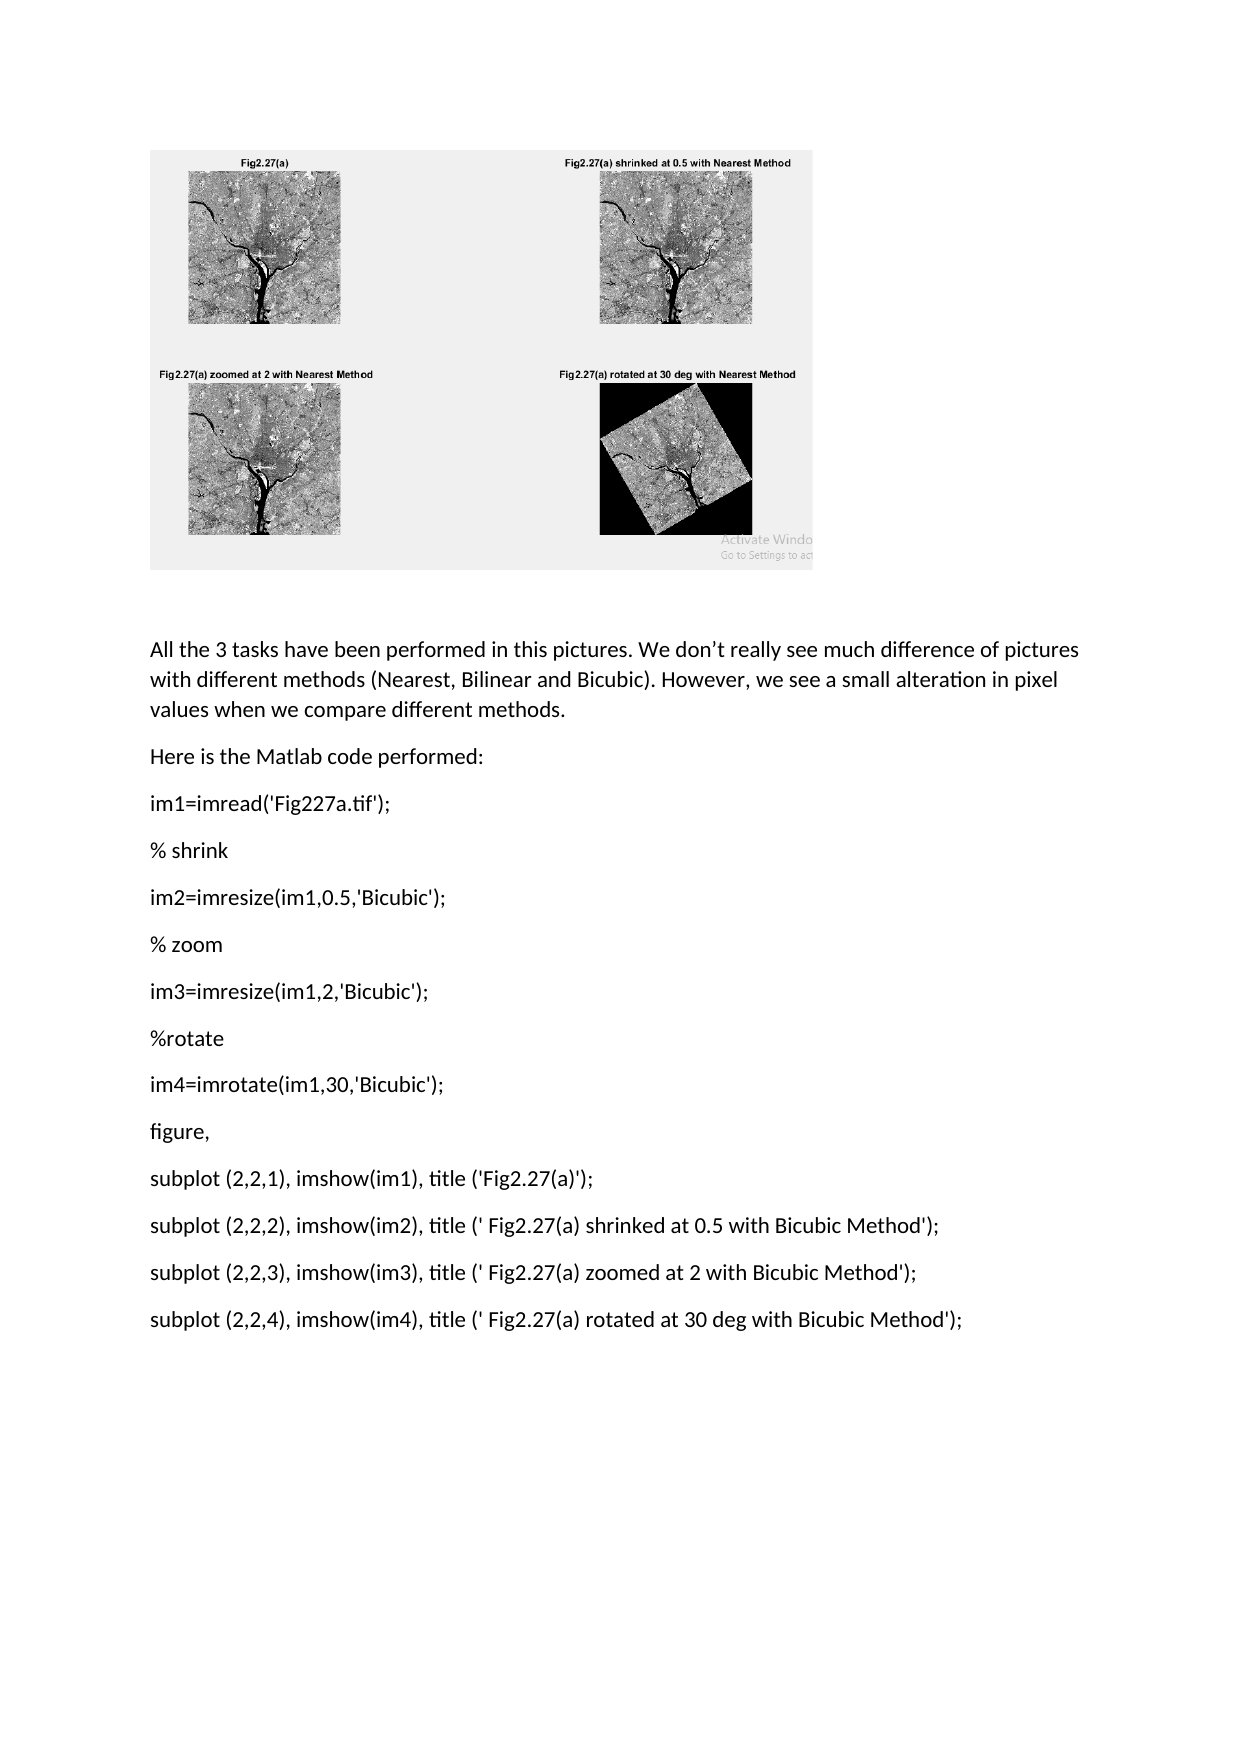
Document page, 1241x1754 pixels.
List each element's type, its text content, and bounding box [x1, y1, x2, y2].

text im2=imresize(im1,0.5,'Bicubic'); [150, 883, 1090, 911]
text figure, [150, 1117, 1090, 1146]
text subplot (2,2,4), imshow(im4), title (' Fig2.27(a) rotated at 30 deg with Bicubic Method'); [150, 1305, 1090, 1333]
text % shrink [150, 836, 1090, 864]
text subplot (2,2,2), imshow(im2), title (' Fig2.27(a) shrinked at 0.5 with Bicubic Method'); [150, 1211, 1090, 1239]
picture [150, 150, 813, 570]
text %rotate [150, 1024, 1090, 1052]
text % zoom [150, 930, 1090, 958]
text im3=imresize(im1,2,'Bicubic'); [150, 977, 1090, 1005]
text subplot (2,2,3), imshow(im3), title (' Fig2.27(a) zoomed at 2 with Bicubic Method'); [150, 1258, 1090, 1286]
text Here is the Matlab code performed: [150, 742, 1090, 771]
text im1=imread('Fig227a.tif'); [150, 789, 1090, 817]
text im4=imrotate(im1,30,'Bicubic'); [150, 1071, 1090, 1099]
text All the 3 tasks have been performed in this pictures. We don’t really see much difference of pictures with different methods (Nearest, Bilinear and Bicubic). However, we see a small alteration in pixel values when we compare different methods. [150, 635, 1090, 724]
text subplot (2,2,1), imshow(im1), title ('Fig2.27(a)'); [150, 1164, 1090, 1192]
